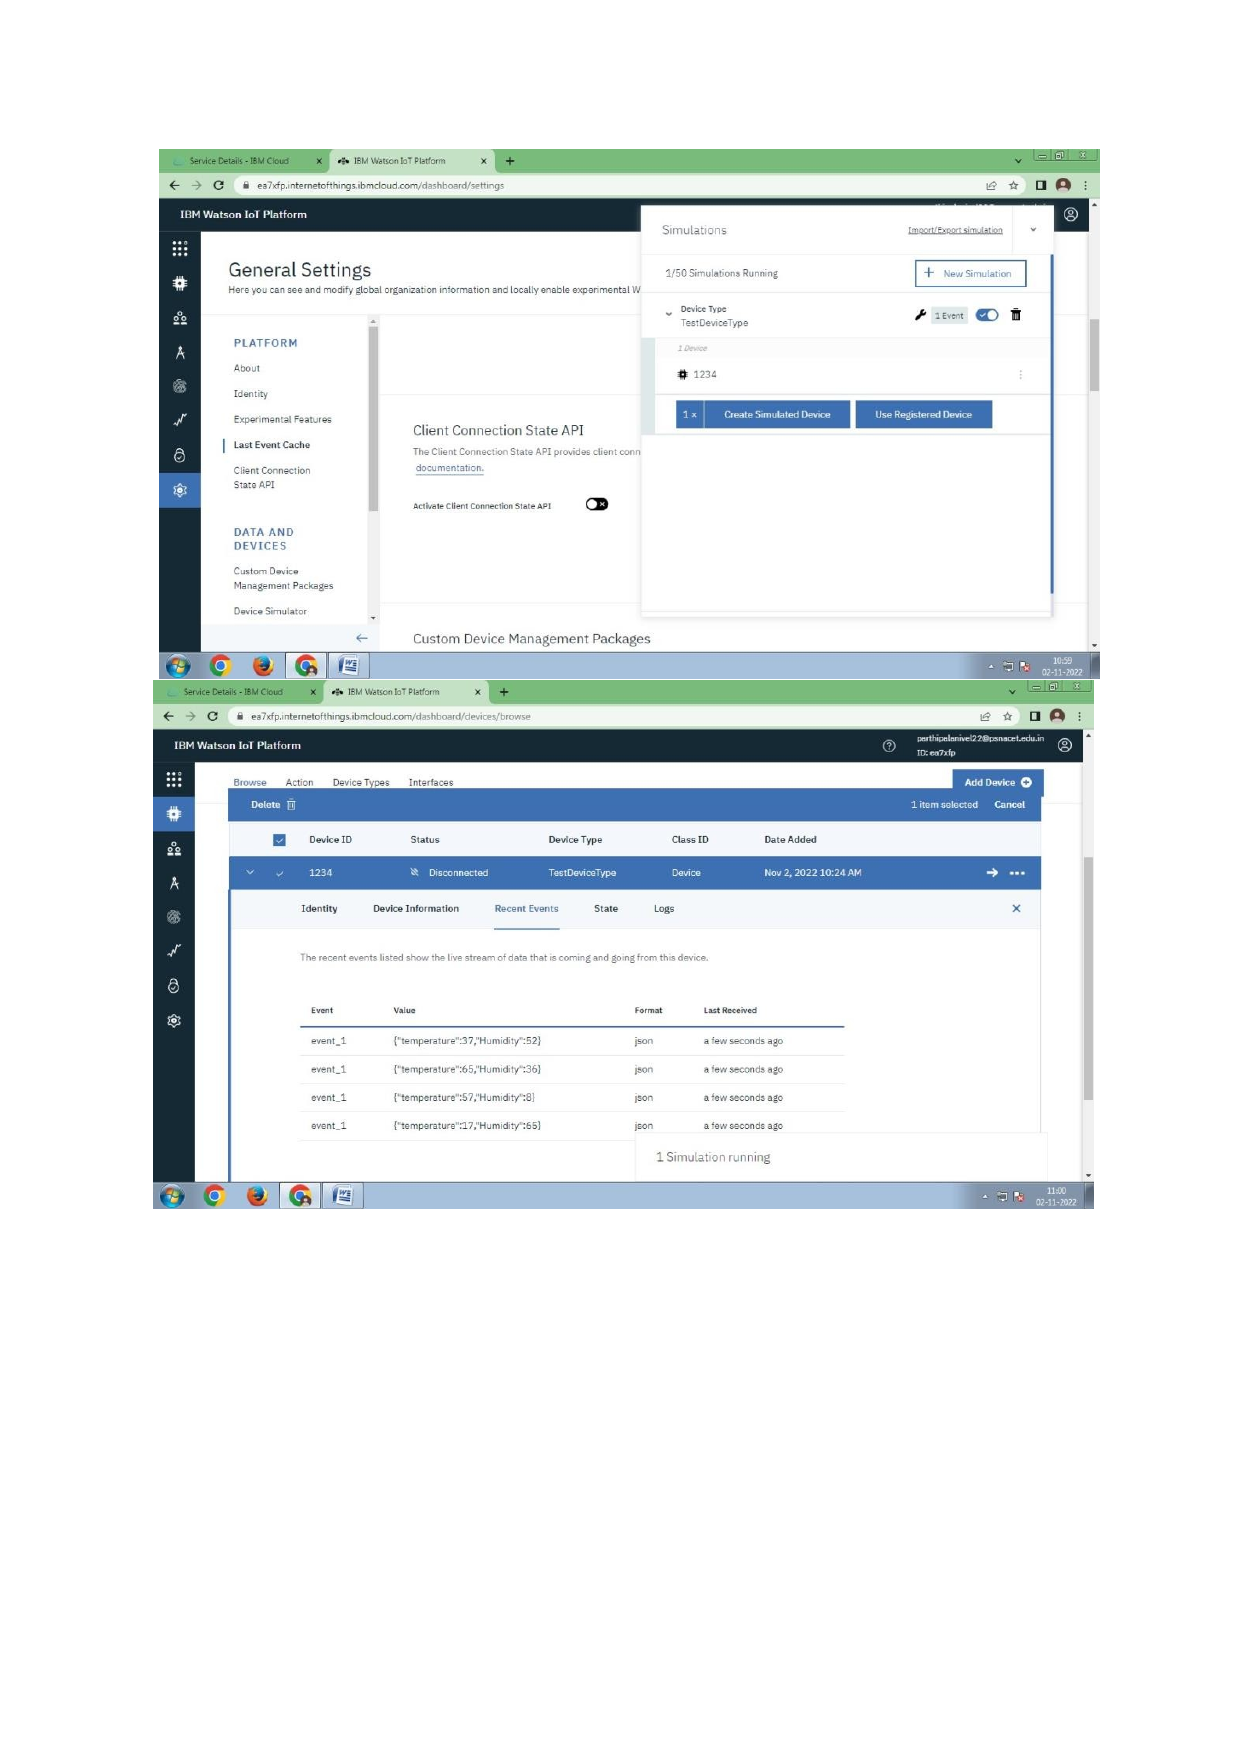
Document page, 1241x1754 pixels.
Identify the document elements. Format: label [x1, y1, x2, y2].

picture [159, 149, 1100, 679]
picture [153, 680, 1094, 1209]
